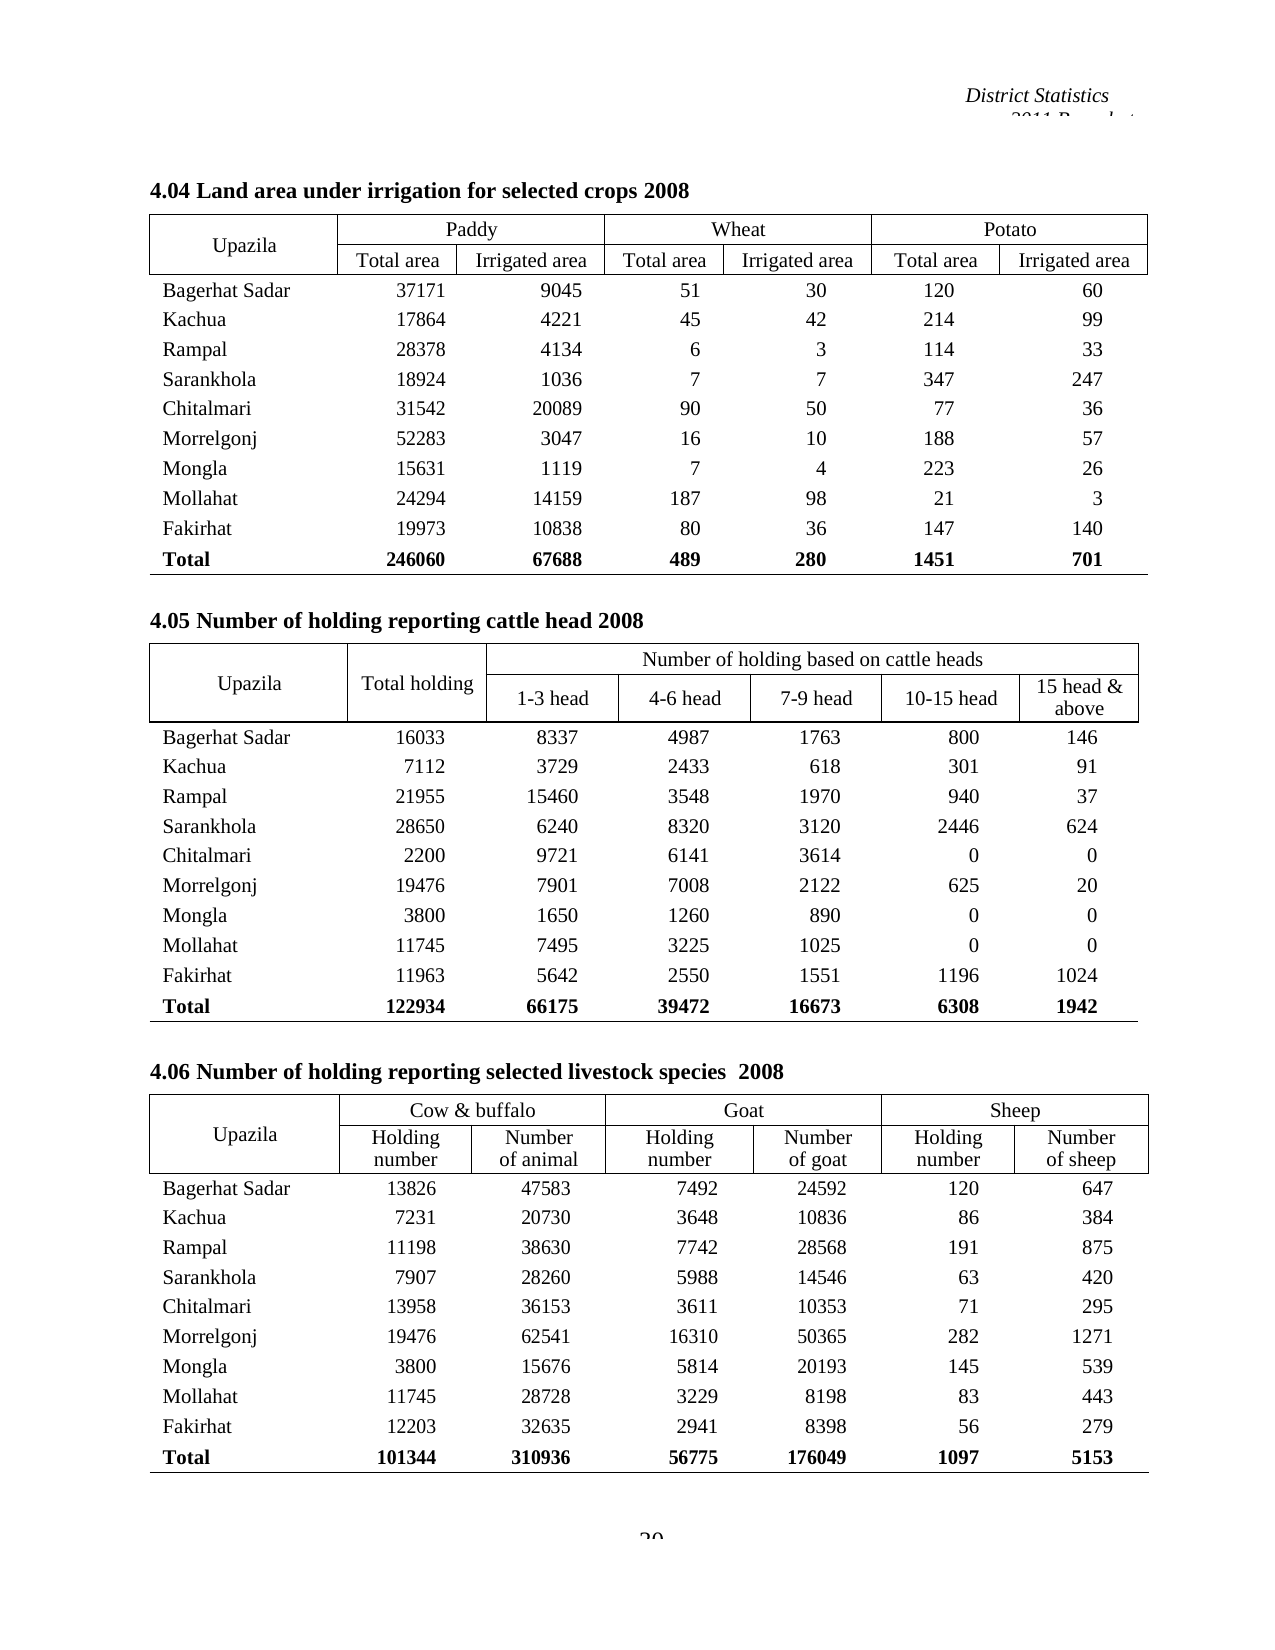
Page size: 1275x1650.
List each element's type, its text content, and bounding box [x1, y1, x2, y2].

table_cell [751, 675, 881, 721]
table_cell 45 [605, 304, 723, 334]
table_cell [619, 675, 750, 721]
table_cell 4134 [457, 334, 604, 364]
table_cell 42 [723, 304, 871, 334]
table_cell 214 [871, 304, 1000, 334]
table_cell 4221 [457, 304, 604, 334]
list Number of holding reporting cattle head 2008 [150, 607, 1179, 633]
list Land area under irrigation for selected crops 2008 [150, 177, 1179, 204]
table_header Paddy [338, 215, 604, 244]
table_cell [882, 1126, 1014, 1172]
table_cell Rampal [150, 334, 338, 364]
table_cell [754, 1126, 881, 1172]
table_cell 30 [723, 275, 871, 304]
table_header Upazila [150, 215, 337, 274]
table_cell 37171 [338, 275, 457, 304]
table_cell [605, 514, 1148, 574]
table_cell Total area [605, 245, 723, 274]
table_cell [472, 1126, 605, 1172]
table_cell 9045 [457, 275, 604, 304]
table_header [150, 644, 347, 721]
table_cell Irrigated area [457, 245, 604, 274]
table_cell Total area [872, 245, 999, 274]
table_cell 51 [605, 275, 723, 304]
list Number of holding reporting selected livestock species 2008 [150, 1058, 1179, 1084]
table_cell Bagerhat Sadar [150, 275, 338, 304]
table_cell 60 [1000, 275, 1148, 304]
table_header Potato [872, 215, 1147, 244]
table_cell Total area [338, 245, 456, 274]
table_cell 17864 [338, 304, 457, 334]
table_cell Irrigated area [1000, 245, 1147, 274]
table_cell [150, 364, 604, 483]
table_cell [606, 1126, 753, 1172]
table_header Wheat [605, 215, 871, 244]
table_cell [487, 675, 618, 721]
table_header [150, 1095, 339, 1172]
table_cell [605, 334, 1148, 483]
table_cell 120 [871, 275, 1000, 304]
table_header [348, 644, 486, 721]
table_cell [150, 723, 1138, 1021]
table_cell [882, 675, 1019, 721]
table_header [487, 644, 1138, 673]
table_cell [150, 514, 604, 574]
table_cell Irrigated area [724, 245, 871, 274]
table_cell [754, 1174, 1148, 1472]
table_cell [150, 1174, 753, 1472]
table_cell 28378 [338, 334, 457, 364]
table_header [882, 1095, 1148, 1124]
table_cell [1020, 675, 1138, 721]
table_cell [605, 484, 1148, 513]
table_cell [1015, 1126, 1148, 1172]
table_cell Kachua [150, 304, 338, 334]
table_cell 99 [1000, 304, 1148, 334]
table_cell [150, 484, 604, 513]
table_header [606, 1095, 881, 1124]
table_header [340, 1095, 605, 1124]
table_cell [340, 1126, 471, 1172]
